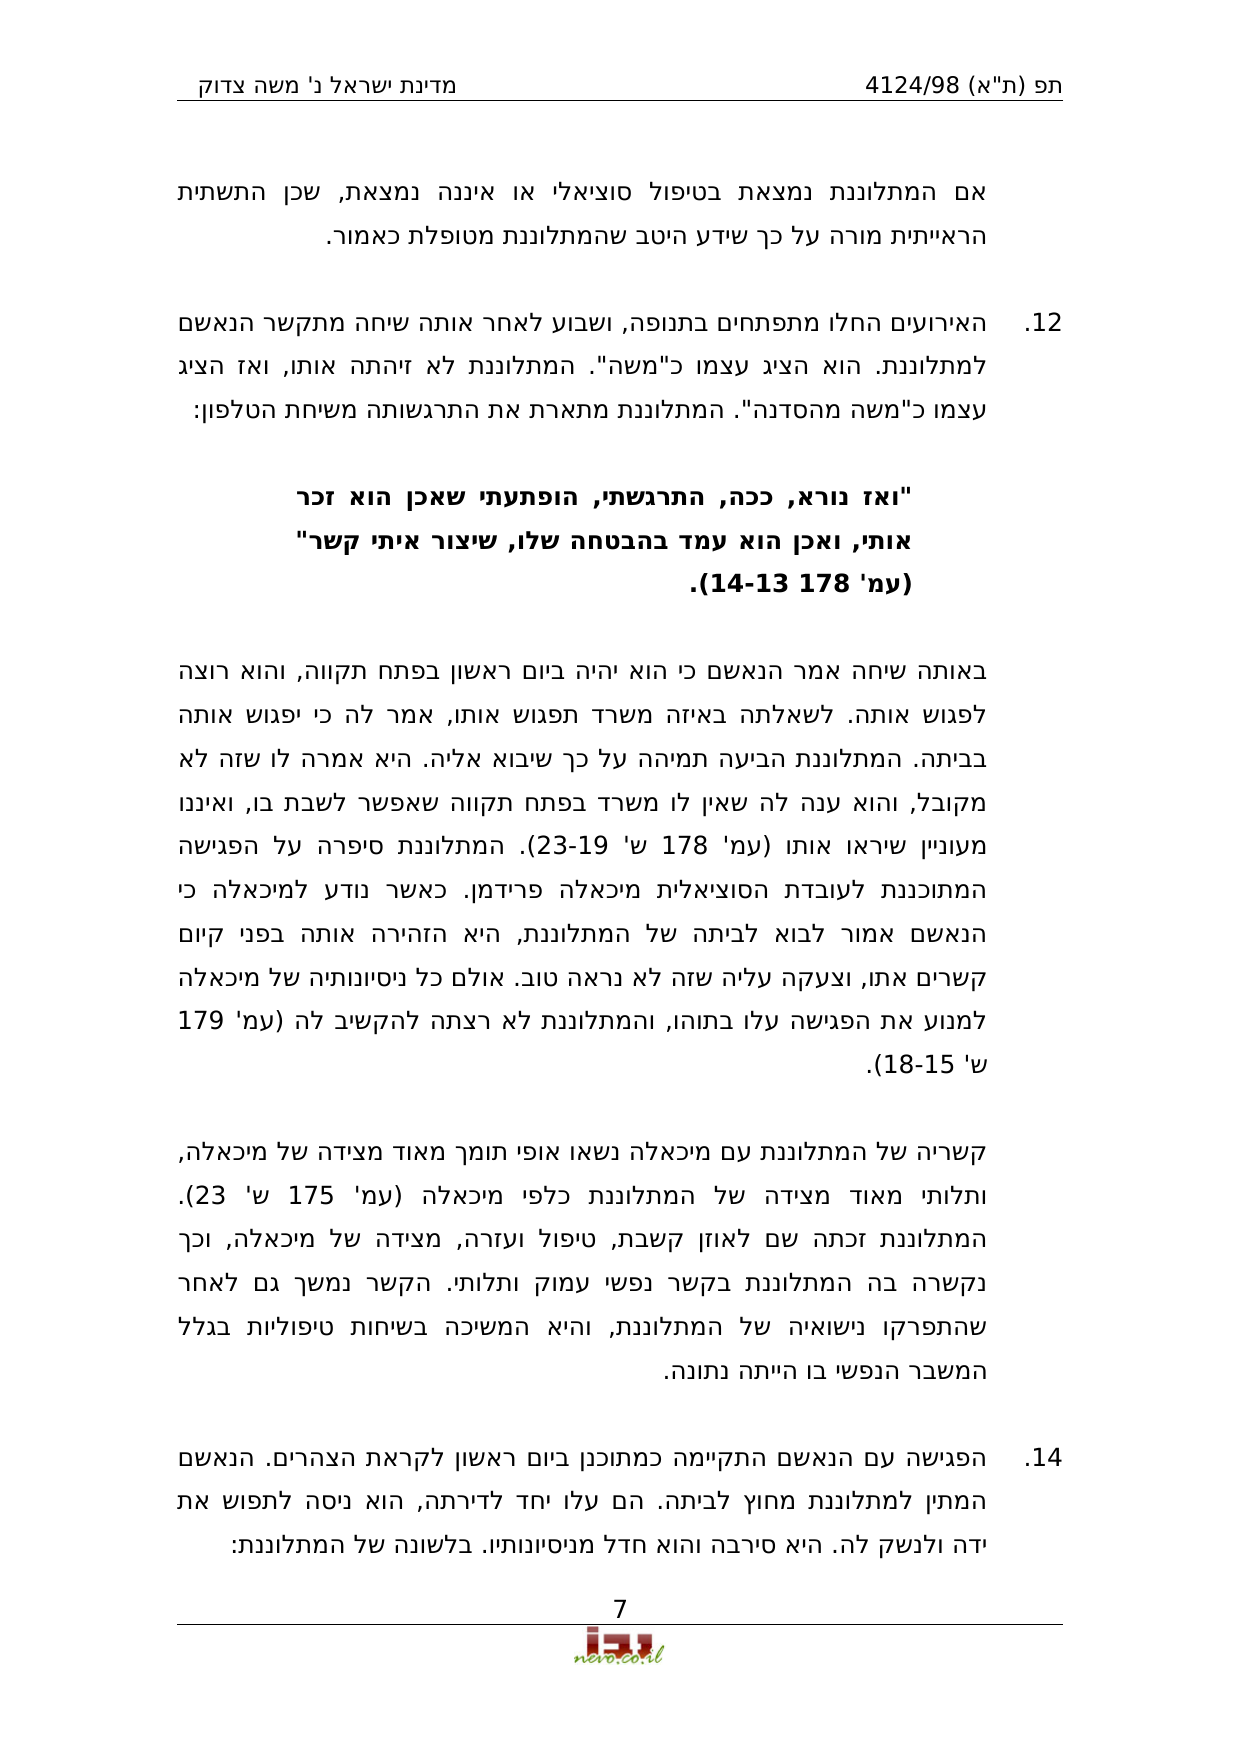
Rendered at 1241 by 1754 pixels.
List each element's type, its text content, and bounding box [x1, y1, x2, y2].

text קשריה של המתלוננת עם מיכאלה נשאו אופי תומך מאוד מצידה של מיכאלה, ותלותי מאוד מצידה של המתלוננת כלפי מיכאלה (עמ' 175 ש' 23). המתלוננת זכתה שם לאוזן קשבת, טיפול ועזרה, מצידה של מיכאלה, וכך נקשרה בה המתלוננת בקשר נפשי עמוק ותלותי. הקשר נמשך גם לאחר שהתפרקו נישואיה של המתלוננת, והיא המשיכה בשיחות טיפוליות בגלל המשבר הנפשי בו הייתה נתונה. [177, 1137, 1063, 1385]
text 14. הפגישה עם הנאשם התקיימה כמתוכנן ביום ראשון לקראת הצהרים. הנאשם המתין למתלוננת מחוץ לביתה. הם עלו יחד לדירתה, הוא ניסה לתפוש את ידה ולנשק לה. היא סירבה והוא חדל מניסיונותיו. בלשונה של המתלוננת: [177, 1443, 1063, 1559]
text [177, 177, 1063, 250]
text 12. האירועים החלו מתפתחים בתנופה, ושבוע לאחר אותה שיחה מתקשר הנאשם למתלוננת. הוא הציג עצמו כ"משה". המתלוננת לא זיהתה אותו, ואז הציג עצמו כ"משה מהסדנה". המתלוננת מתארת את התרגשותה משיחת הטלפון: [177, 308, 1063, 424]
text באותה שיחה אמר הנאשם כי הוא יהיה ביום ראשון בפתח תקווה, והוא רוצה לפגוש אותה. לשאלתה באיזה משרד תפגוש אותו, אמר לה כי יפגוש אותה בביתה. המתלוננת הביעה תמיהה על כך שיבוא אליה. היא אמרה לו שזה לא מקובל, והוא ענה לה שאין לו משרד בפתח תקווה שאפשר לשבת בו, ואיננו מעוניין שיראו אותו (עמ' 178 ש' 23-19). המתלוננת סיפרה על הפגישה המתוכננת לעובדת הסוציאלית מיכאלה פרידמן. כאשר נודע למיכאלה כי הנאשם אמור לבוא לביתה של המתלוננת, היא הזהירה אותה בפני קיום קשרים אתו, וצעקה עליה שזה לא נראה טוב. אולם כל ניסיונותיה של מיכאלה למנוע את הפגישה עלו בתוהו, והמתלוננת לא רצתה להקשיב לה (עמ' 179 ש' 18-15). [177, 657, 1063, 1079]
picture [574, 1626, 666, 1665]
text "ואז נורא, ככה, התרגשתי, הופתעתי שאכן הוא זכר אותי, ואכן הוא עמד בהבטחה שלו, שיצור איתי קשר" (עמ' 178 14-13). [295, 482, 913, 599]
